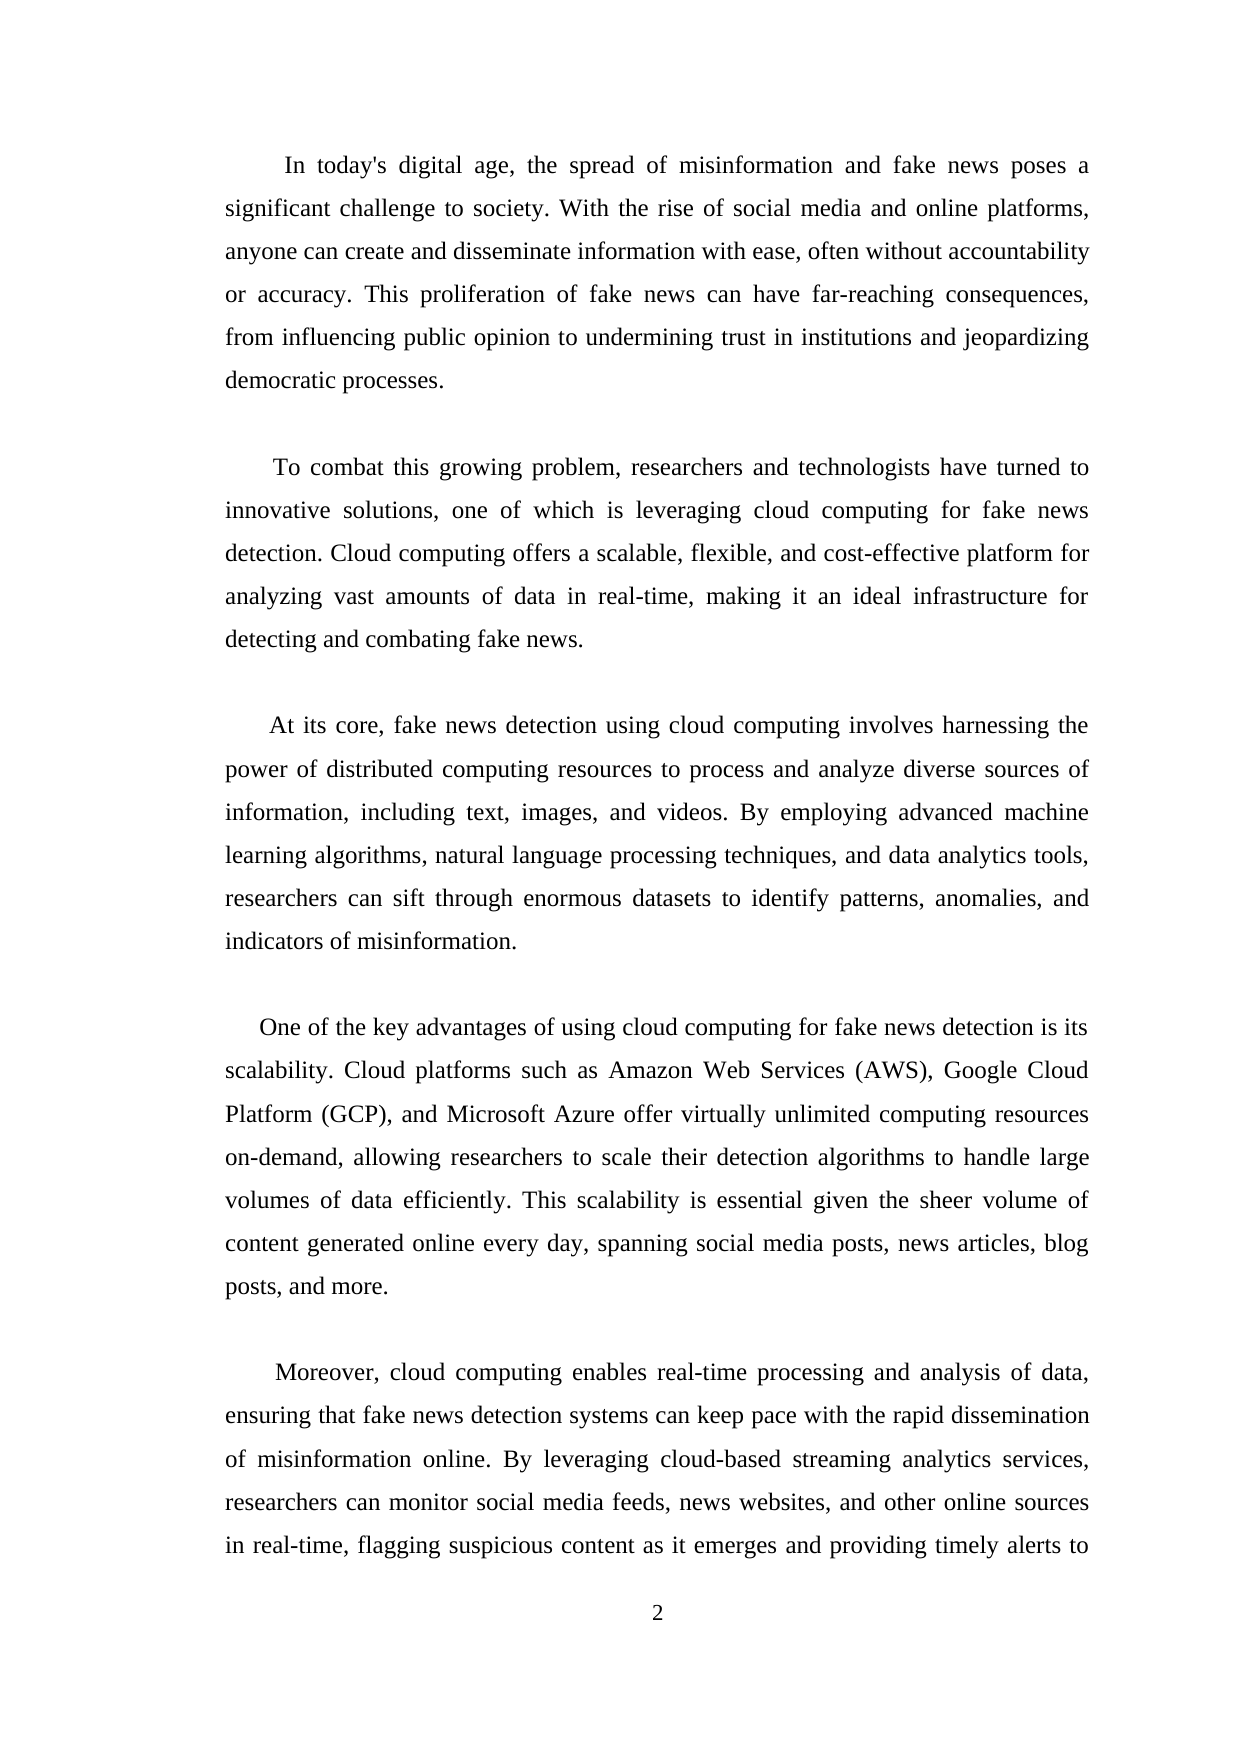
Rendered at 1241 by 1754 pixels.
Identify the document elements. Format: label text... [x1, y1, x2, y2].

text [225, 1357, 1090, 1559]
text In today's digital age, the spread of misinformation and fake news poses a significant challenge to society. With the rise of social media and online platforms, anyone can create and disseminate information with ease, often without accountability or accuracy. This proliferation of fake news can have far-reaching consequences, from influencing public opinion to undermining trust in institutions and jeopardizing democratic processes. [225, 150, 1090, 394]
text At its core, fake news detection using cloud computing involves harnessing the power of distributed computing resources to process and analyze diverse sources of information, including text, images, and videos. By employing advanced machine learning algorithms, natural language processing techniques, and data analytics tools, researchers can sift through enormous datasets to identify patterns, anomalies, and indicators of misinformation. [225, 711, 1090, 955]
text To combat this growing problem, researchers and technologists have turned to innovative solutions, one of which is leveraging cloud computing for fake news detection. Cloud computing offers a scalable, flexible, and cost-effective platform for analyzing vast amounts of data in real-time, making it an ideal infrastructure for detecting and combating fake news. [225, 452, 1090, 653]
text One of the key advantages of using cloud computing for fake news detection is its scalability. Cloud platforms such as Amazon Web Services (AWS), Google Cloud Platform (GCP), and Microsoft Azure offer virtually unlimited computing resources on-demand, allowing researchers to scale their detection algorithms to handle large volumes of data efficiently. This scalability is essential given the sheer volume of content generated online every day, spanning social media posts, news articles, blog posts, and more. [225, 1012, 1090, 1300]
